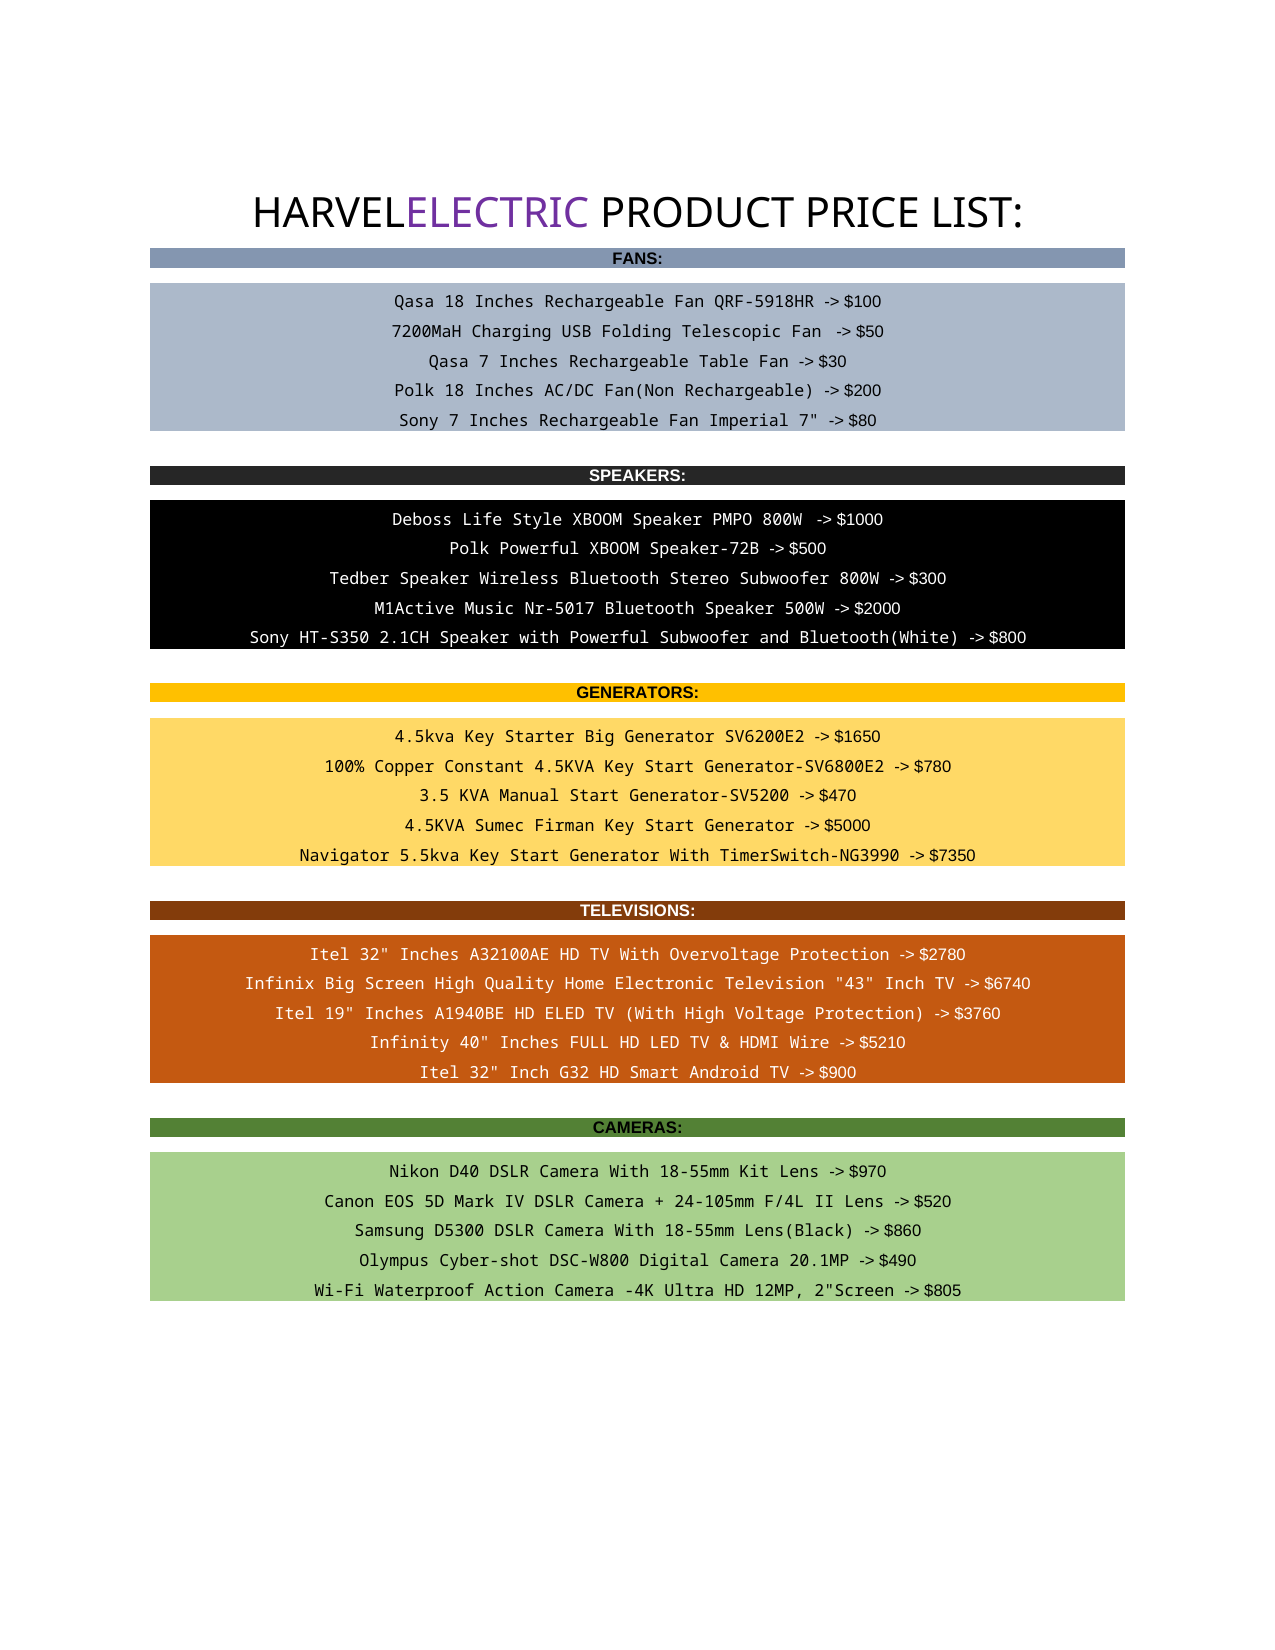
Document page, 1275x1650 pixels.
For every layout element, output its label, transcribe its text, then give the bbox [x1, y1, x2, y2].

text Itel 32" Inch G32 HD Smart Android TV -> $900 [150, 1054, 1125, 1083]
text Wi-Fi Waterproof Action Camera -4K Ultra HD 12MP, 2"Screen -> $805 [150, 1271, 1125, 1301]
text M1Active Music Nr-5017 Bluetooth Speaker 500W -> $2000 [150, 589, 1125, 619]
text Infinity 40" Inches FULL HD LED TV & HDMI Wire -> $5210 [150, 1024, 1125, 1054]
text Itel 32" Inches A32100AE HD TV With Overvoltage Protection -> $2780 [150, 935, 1125, 965]
text Tedber Speaker Wireless Bluetooth Stereo Subwoofer 800W -> $300 [150, 560, 1125, 589]
text 100% Copper Constant 4.5KVA Key Start Generator-SV6800E2 -> $780 [150, 747, 1125, 777]
subtitle HARVELELECTRIC PRODUCT PRICE LIST: [150, 183, 1125, 240]
text 4.5kva Key Starter Big Generator SV6200E2 -> $1650 [150, 718, 1125, 747]
text Olympus Cyber-shot DSC-W800 Digital Camera 20.1MP -> $490 [150, 1242, 1125, 1271]
text Sony 7 Inches Rechargeable Fan Imperial 7" -> $80 [150, 402, 1125, 431]
text 4.5KVA Sumec Firman Key Start Generator -> $5000 [150, 807, 1125, 836]
text Polk 18 Inches AC/DC Fan(Non Rechargeable) -> $200 [150, 372, 1125, 402]
text Sony HT-S350 2.1CH Speaker with Powerful Subwoofer and Bluetooth(White) -> $800 [150, 619, 1125, 649]
text Infinix Big Screen High Quality Home Electronic Television "43" Inch TV -> $6740 [150, 965, 1125, 994]
text Itel 19" Inches A1940BE HD ELED TV (With High Voltage Protection) -> $3760 [150, 994, 1125, 1024]
text Qasa 7 Inches Rechargeable Table Fan -> $30 [150, 342, 1125, 372]
text FANS: [150, 248, 1125, 268]
text Polk Powerful XBOOM Speaker-72B -> $500 [150, 530, 1125, 560]
text Qasa 18 Inches Rechargeable Fan QRF-5918HR -> $100 [150, 283, 1125, 313]
text 3.5 KVA Manual Start Generator-SV5200 -> $470 [150, 777, 1125, 807]
text SPEAKERS: [150, 466, 1125, 485]
text Deboss Life Style XBOOM Speaker PMPO 800W -> $1000 [150, 500, 1125, 530]
text CAMERAS: [150, 1118, 1125, 1137]
text GENERATORS: [150, 683, 1125, 702]
text TELEVISIONS: [150, 901, 1125, 920]
text Samsung D5300 DSLR Camera With 18-55mm Lens(Black) -> $860 [150, 1212, 1125, 1242]
text Canon EOS 5D Mark IV DSLR Camera + 24-105mm F/4L II Lens -> $520 [150, 1182, 1125, 1212]
text 7200MaH Charging USB Folding Telescopic Fan -> $50 [150, 313, 1125, 342]
text Navigator 5.5kva Key Start Generator With TimerSwitch-NG3990 -> $7350 [150, 836, 1125, 866]
text Nikon D40 DSLR Camera With 18-55mm Kit Lens -> $970 [150, 1152, 1125, 1182]
